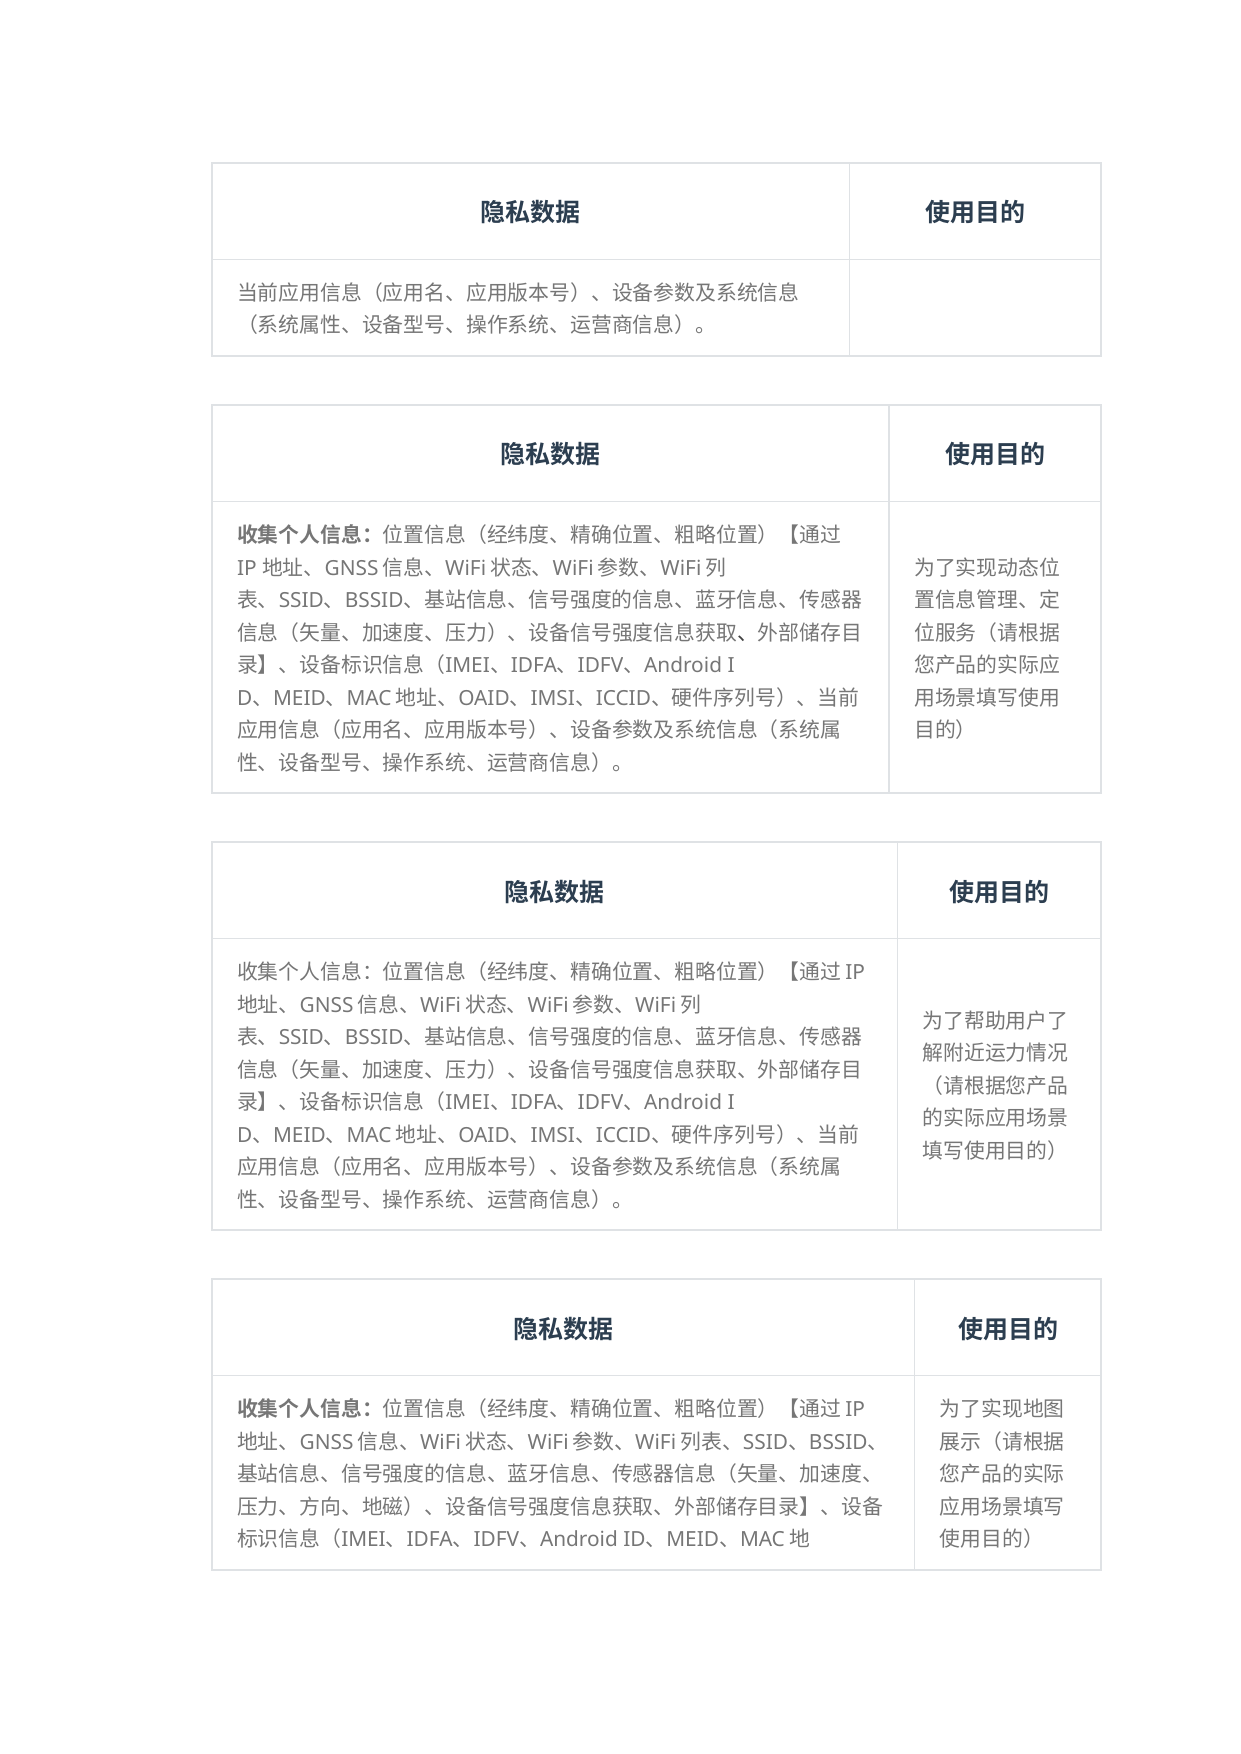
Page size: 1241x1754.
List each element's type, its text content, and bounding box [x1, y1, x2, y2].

table_header 使用目的 [890, 406, 1100, 501]
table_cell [213, 260, 849, 355]
table_header 隐私数据 [213, 843, 897, 938]
table_cell 为了实现动态位置信息管理、定位服务（请根据您产品的实际应用场景填写使用目的） [890, 502, 1100, 792]
table_header 隐私数据 [213, 1280, 914, 1375]
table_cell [850, 260, 1100, 355]
table_cell 收集个人信息：位置信息（经纬度、精确位置、粗略位置）【通过IP 地址、GNSS信息、WiFi状态、WiFi参数、WiFi列表、SSID、BSSID、基站信息、信号强度的信息、蓝牙信息、传感器信息（矢量、加速度、压力）、设备信号强度信息获取、外部储存目录】、设备标识信息（IMEI、IDFA、IDFV、Android ID、MEID、MAC地址、OAID、IMSI、ICCID、硬件序列号）、当前应用信息（应用名、应用版本号）、设备参数及系统信息（系统属性、设备型号、操作系统、运营商信息）。 [213, 502, 888, 792]
table_header 使用目的 [915, 1280, 1100, 1375]
table_header 使用目的 [850, 164, 1100, 258]
table_cell 为了实现地图展示（请根据您产品的实际应用场景填写使用目的） [915, 1376, 1100, 1569]
table_cell 为了帮助用户了解附近运力情况（请根据您产品的实际应用场景填写使用目的） [898, 939, 1100, 1229]
table_cell 收集个人信息：位置信息（经纬度、精确位置、粗略位置）【通过IP 地址、GNSS信息、WiFi状态、WiFi参数、WiFi列表、SSID、BSSID、基站信息、信号强度的信息、蓝牙信息、传感器信息（矢量、加速度、压力）、设备信号强度信息获取、外部储存目录】、设备标识信息（IMEI、IDFA、IDFV、Android ID、MEID、MAC地址、OAID、IMSI、ICCID、硬件序列号）、当前应用信息（应用名、应用版本号）、设备参数及系统信息（系统属性、设备型号、操作系统、运营商信息）。 [213, 939, 897, 1229]
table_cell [213, 1376, 914, 1569]
table_header 使用目的 [898, 843, 1100, 938]
table_header 隐私数据 [213, 406, 888, 501]
table_header 隐私数据 [213, 164, 849, 258]
